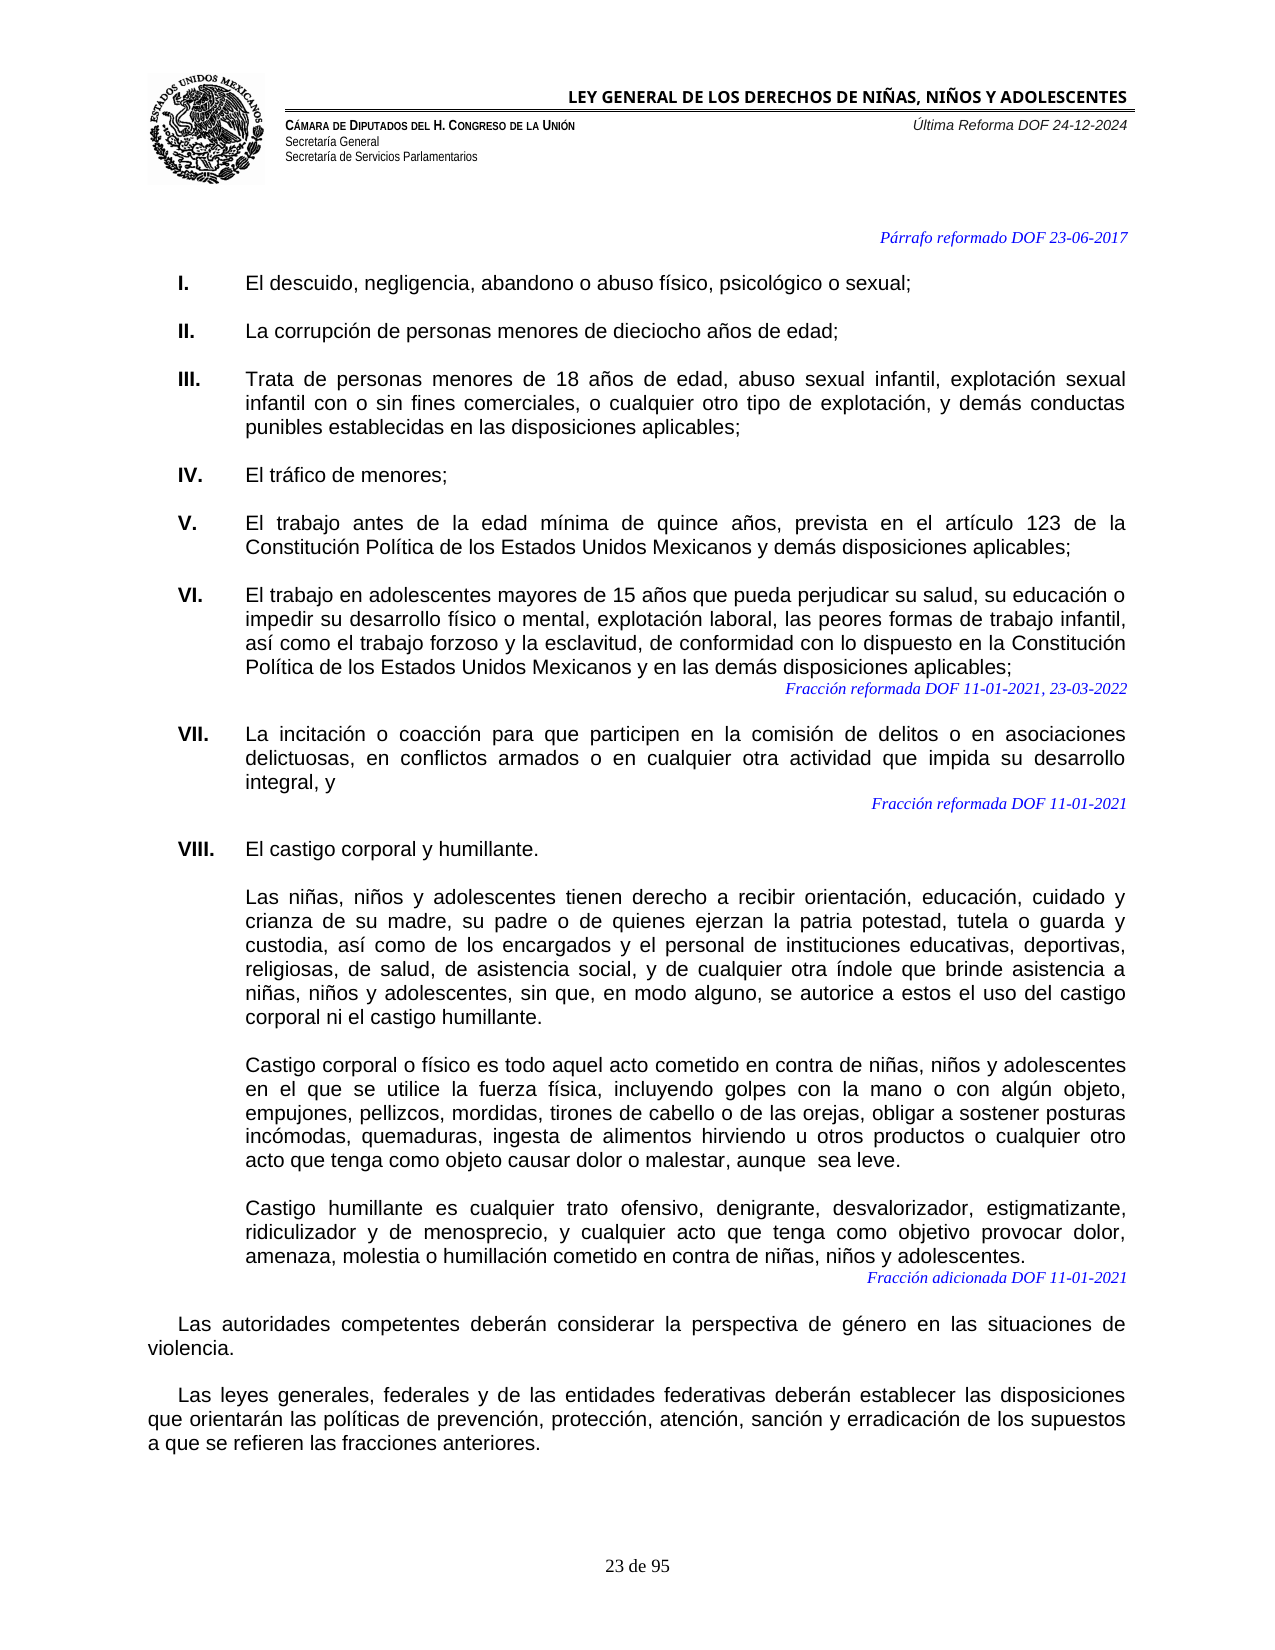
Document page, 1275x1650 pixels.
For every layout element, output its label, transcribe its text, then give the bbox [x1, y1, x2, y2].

text VII. La incitación o coacción para que participen en la comisión de delitos o en asociaciones delictuosas, en conflictos armados o en cualquier otra actividad que impida su desarrollo integral, y [178, 722, 1127, 794]
text IV. El tráfico de menores; [178, 463, 1127, 487]
text Párrafo reformado DOF 23-06-2017 [148, 228, 1127, 247]
text VI. El trabajo en adolescentes mayores de 15 años que pueda perjudicar su salud, su educación o impedir su desarrollo físico o mental, explotación laboral, las peores formas de trabajo infantil, así como el trabajo forzoso y la esclavitud, de conformidad con lo dispuesto en la Constitución Política de los Estados Unidos Mexicanos y en las demás disposiciones aplicables; [178, 583, 1127, 678]
text Castigo corporal o físico es todo aquel acto cometido en contra de niñas, niños y adolescentes en el que se utilice la fuerza física, incluyendo golpes con la mano o con algún objeto, empujones, pellizcos, mordidas, tirones de cabello o de las orejas, obligar a sostener posturas incómodas, quemaduras, ingesta de alimentos hirviendo u otros productos o cualquier otro acto que tenga como objeto causar dolor o malestar, aunque sea leve. [245, 1052, 1127, 1172]
text III. Trata de personas menores de 18 años de edad, abuso sexual infantil, explotación sexual infantil con o sin fines comerciales, o cualquier otro tipo de explotación, y demás conductas punibles establecidas en las disposiciones aplicables; [178, 367, 1127, 439]
text I. El descuido, negligencia, abandono o abuso físico, psicológico o sexual; [178, 271, 1127, 295]
text Las niñas, niños y adolescentes tienen derecho a recibir orientación, educación, cuidado y crianza de su madre, su padre o de quienes ejerzan la patria potestad, tutela o guarda y custodia, así como de los encargados y el personal de instituciones educativas, deportivas, religiosas, de salud, de asistencia social, y de cualquier otra índole que brinde asistencia a niñas, niños y adolescentes, sin que, en modo alguno, se autorice a estos el uso del castigo corporal ni el castigo humillante. [245, 885, 1127, 1028]
text VIII. El castigo corporal y humillante. [178, 837, 1127, 861]
text Fracción reformada DOF 11-01-2021, 23-03-2022 [148, 678, 1127, 698]
text V. El trabajo antes de la edad mínima de quince años, prevista en el artículo 123 de la Constitución Política de los Estados Unidos Mexicanos y demás disposiciones aplicables; [178, 511, 1127, 559]
text Fracción adicionada DOF 11-01-2021 [148, 1268, 1127, 1287]
text II. La corrupción de personas menores de dieciocho años de edad; [178, 319, 1127, 343]
text Castigo humillante es cualquier trato ofensivo, denigrante, desvalorizador, estigmatizante, ridiculizador y de menosprecio, y cualquier acto que tenga como objetivo provocar dolor, amenaza, molestia o humillación cometido en contra de niñas, niños y adolescentes. [245, 1196, 1127, 1268]
text Fracción reformada DOF 11-01-2021 [148, 794, 1127, 813]
text Las autoridades competentes deberán considerar la perspectiva de género en las situaciones de violencia. [148, 1311, 1127, 1359]
text Las leyes generales, federales y de las entidades federativas deberán establecer las disposiciones que orientarán las políticas de prevención, protección, atención, sanción y erradicación de los supuestos a que se refieren las fracciones anteriores. [148, 1383, 1127, 1455]
